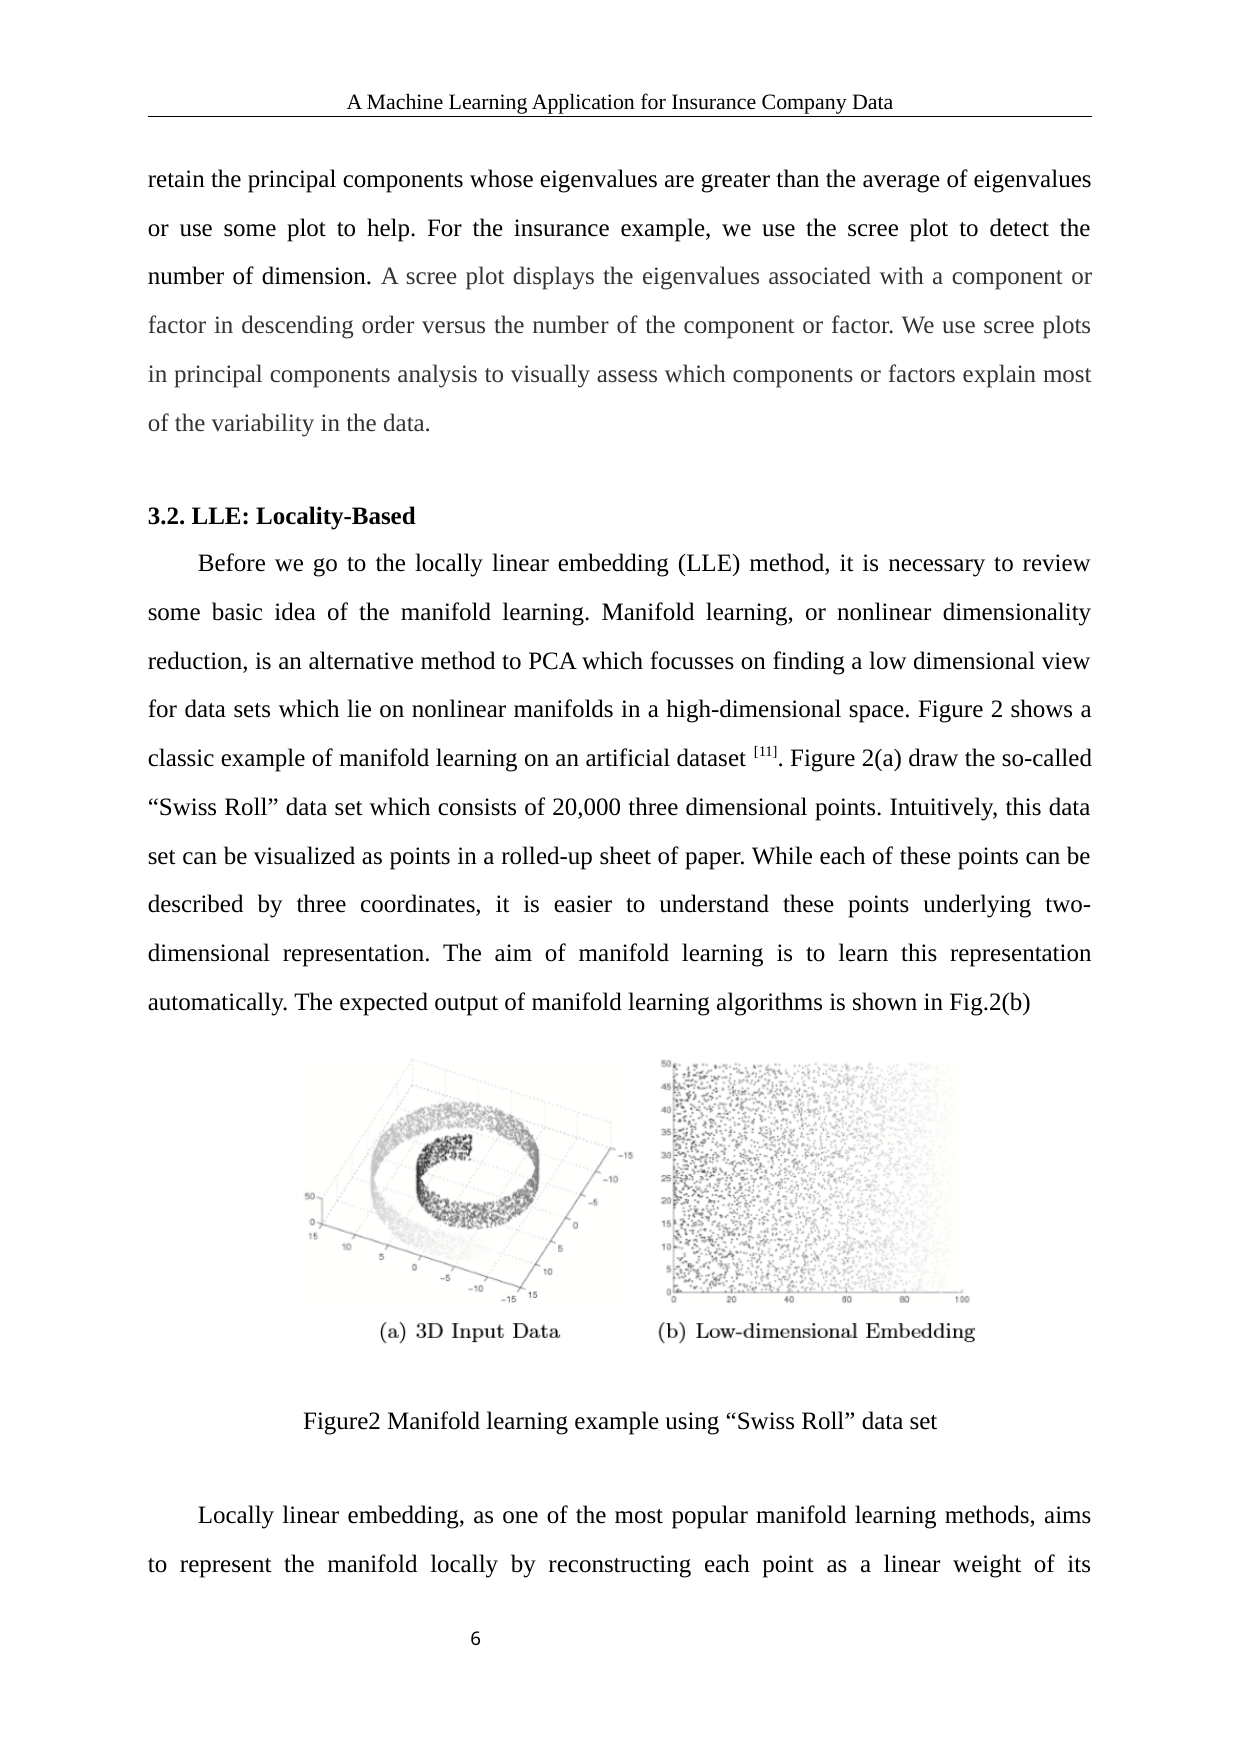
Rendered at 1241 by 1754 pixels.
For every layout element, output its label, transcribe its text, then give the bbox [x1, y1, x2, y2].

text 3.2. LLE: Locality-Based [148, 499, 1092, 532]
text Figure2 Manifold learning example using “Swiss Roll” data set [148, 1404, 1092, 1437]
picture [292, 1032, 998, 1360]
text Before we go to the locally linear embedding (LLE) method, it is necessary to review some basic idea of the manifold learning. Manifold learning, or nonlinear dimensionality reduction, is an alternative method to PCA which focusses on finding a low dimensional view for data sets which lie on nonlinear manifolds in a high-dimensional space. Figure 2 shows a classic example of manifold learning on an artificial dataset [11]. Figure 2(a) draw the so-called “Swiss Roll” data set which consists of 20,000 three dimensional points. Intuitively, this data set can be visualized as points in a rolled-up sheet of paper. While each of these points can be described by three coordinates, it is easier to understand these points underlying two-dimensional representation. The aim of manifold learning is to learn this representation automatically. The expected output of manifold learning algorithms is shown in Fig.2(b) [148, 546, 1092, 1018]
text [148, 162, 1092, 438]
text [148, 1498, 1092, 1579]
